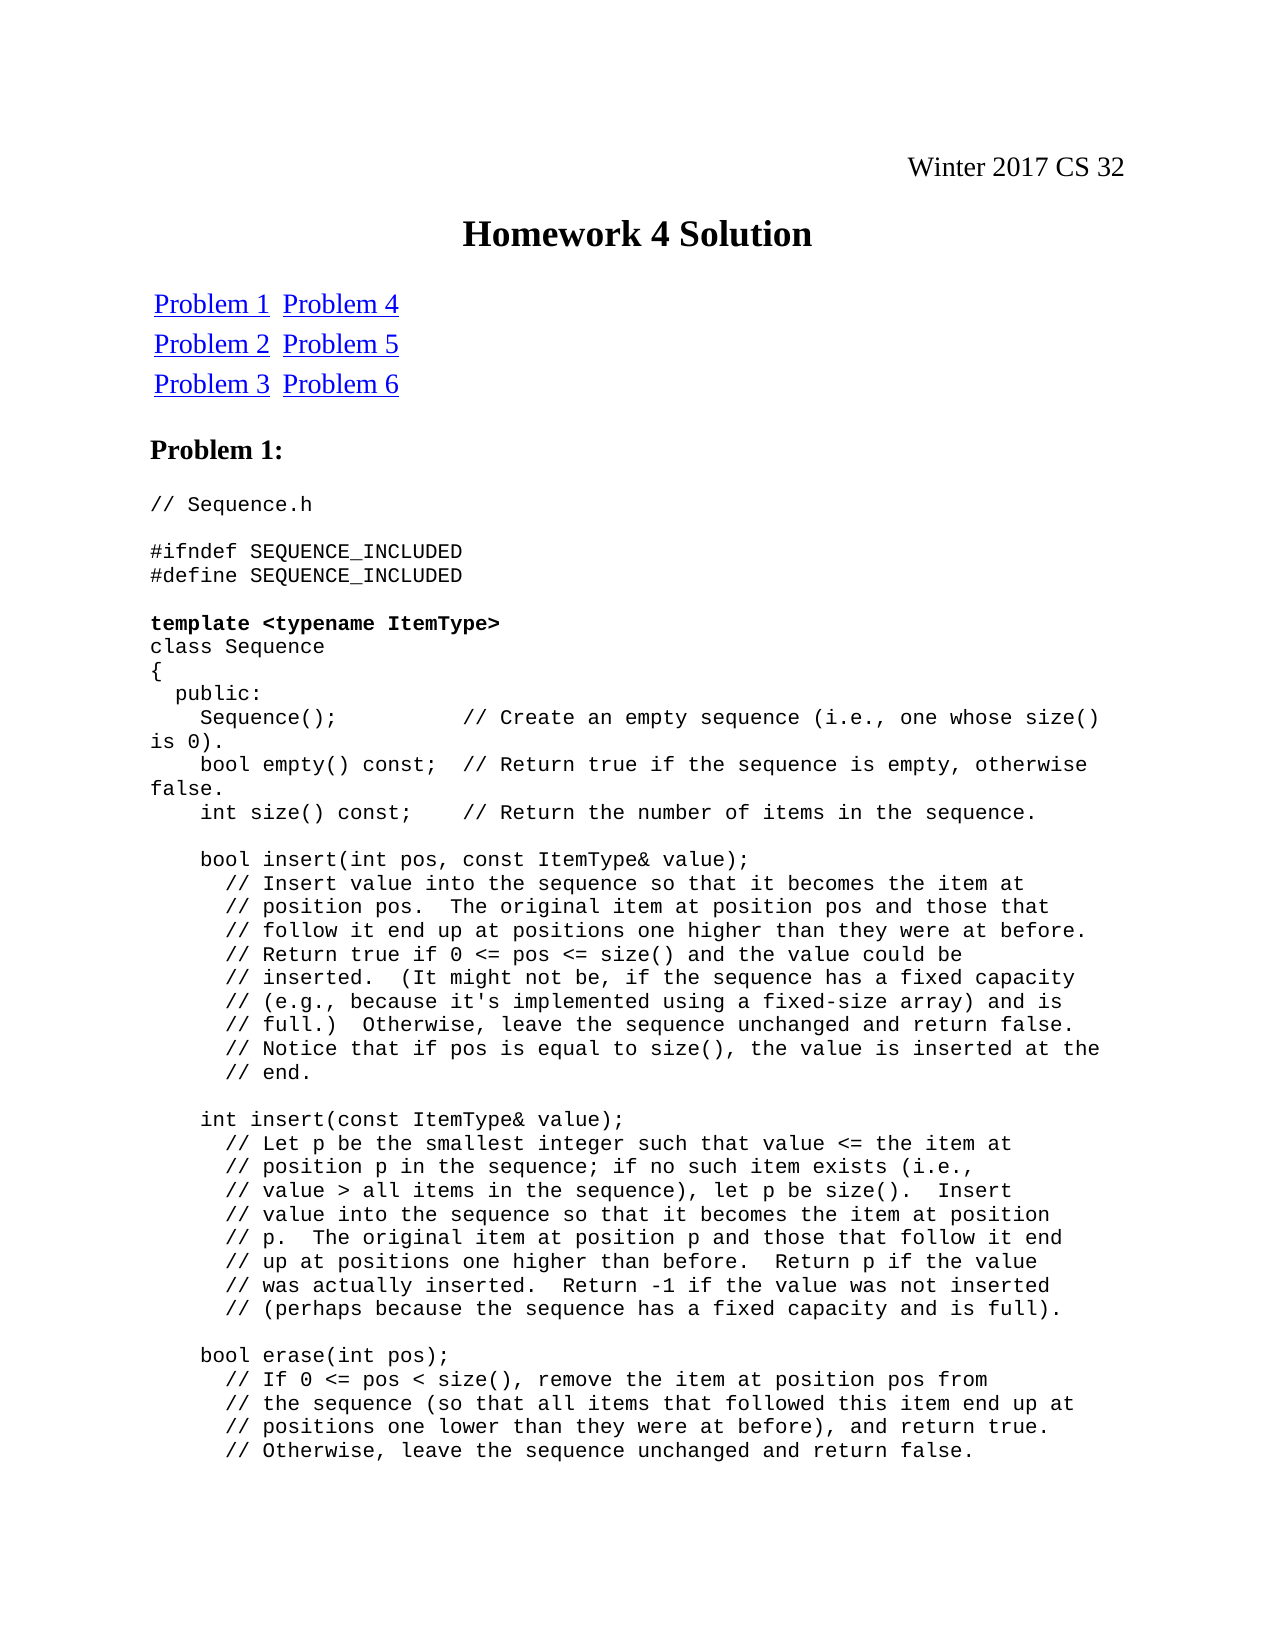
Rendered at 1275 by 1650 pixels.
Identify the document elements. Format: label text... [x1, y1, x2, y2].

text // (e.g., because it's implemented using a fixed-size array) and is [150, 991, 1125, 1014]
text Problem 1: [150, 433, 1125, 465]
table_cell Problem 3 [150, 364, 279, 403]
text // inserted. (It might not be, if the sequence has a fixed capacity [150, 967, 1125, 991]
text // (perhaps because the sequence has a fixed capacity and is full). [150, 1298, 1125, 1322]
text // was actually inserted. Return -1 if the value was not inserted [150, 1274, 1125, 1298]
text // position p in the sequence; if no such item exists (i.e., [150, 1156, 1125, 1180]
text // follow it end up at positions one higher than they were at before. [150, 920, 1125, 943]
text // Return true if 0 <= pos <= size() and the value could be [150, 943, 1125, 967]
text // If 0 <= pos < size(), remove the item at position pos from [150, 1369, 1125, 1393]
table_header Problem 1 [150, 284, 279, 324]
text Winter 2017 CS 32 [150, 150, 1125, 182]
table_header Problem 4 [279, 284, 407, 324]
text // value > all items in the sequence), let p be size(). Insert [150, 1180, 1125, 1204]
text { [150, 660, 1125, 683]
table_cell Problem 6 [279, 364, 407, 403]
text // up at positions one higher than before. Return p if the value [150, 1251, 1125, 1274]
text template <typename ItemType> [150, 612, 1125, 636]
table_cell Problem 5 [279, 324, 407, 364]
text // the sequence (so that all items that followed this item end up at [150, 1393, 1125, 1416]
text // Let p be the smallest integer such that value <= the item at [150, 1133, 1125, 1156]
text // positions one lower than they were at before), and return true. [150, 1416, 1125, 1440]
text // value into the sequence so that it becomes the item at position [150, 1204, 1125, 1227]
text bool empty() const; // Return true if the sequence is empty, otherwise false. [150, 754, 1125, 802]
text Homework 4 Solution [150, 212, 1125, 255]
text int insert(const ItemType& value); [150, 1109, 1125, 1133]
text // position pos. The original item at position pos and those that [150, 896, 1125, 920]
text bool erase(int pos); [150, 1346, 1125, 1369]
text // full.) Otherwise, leave the sequence unchanged and return false. [150, 1014, 1125, 1038]
text #define SEQUENCE_INCLUDED [150, 565, 1125, 589]
text class Sequence [150, 636, 1125, 660]
text // Sequence.h [150, 494, 1125, 518]
text // Otherwise, leave the sequence unchanged and return false. [150, 1440, 1125, 1464]
text // Insert value into the sequence so that it becomes the item at [150, 873, 1125, 896]
table_cell Problem 2 [150, 324, 279, 364]
text // Notice that if pos is equal to size(), the value is inserted at the [150, 1038, 1125, 1062]
text // p. The original item at position p and those that follow it end [150, 1227, 1125, 1251]
text int size() const; // Return the number of items in the sequence. [150, 802, 1125, 825]
text public: [150, 683, 1125, 707]
text bool insert(int pos, const ItemType& value); [150, 849, 1125, 873]
text Sequence(); // Create an empty sequence (i.e., one whose size() is 0). [150, 707, 1125, 754]
text #ifndef SEQUENCE_INCLUDED [150, 542, 1125, 565]
text // end. [150, 1062, 1125, 1085]
